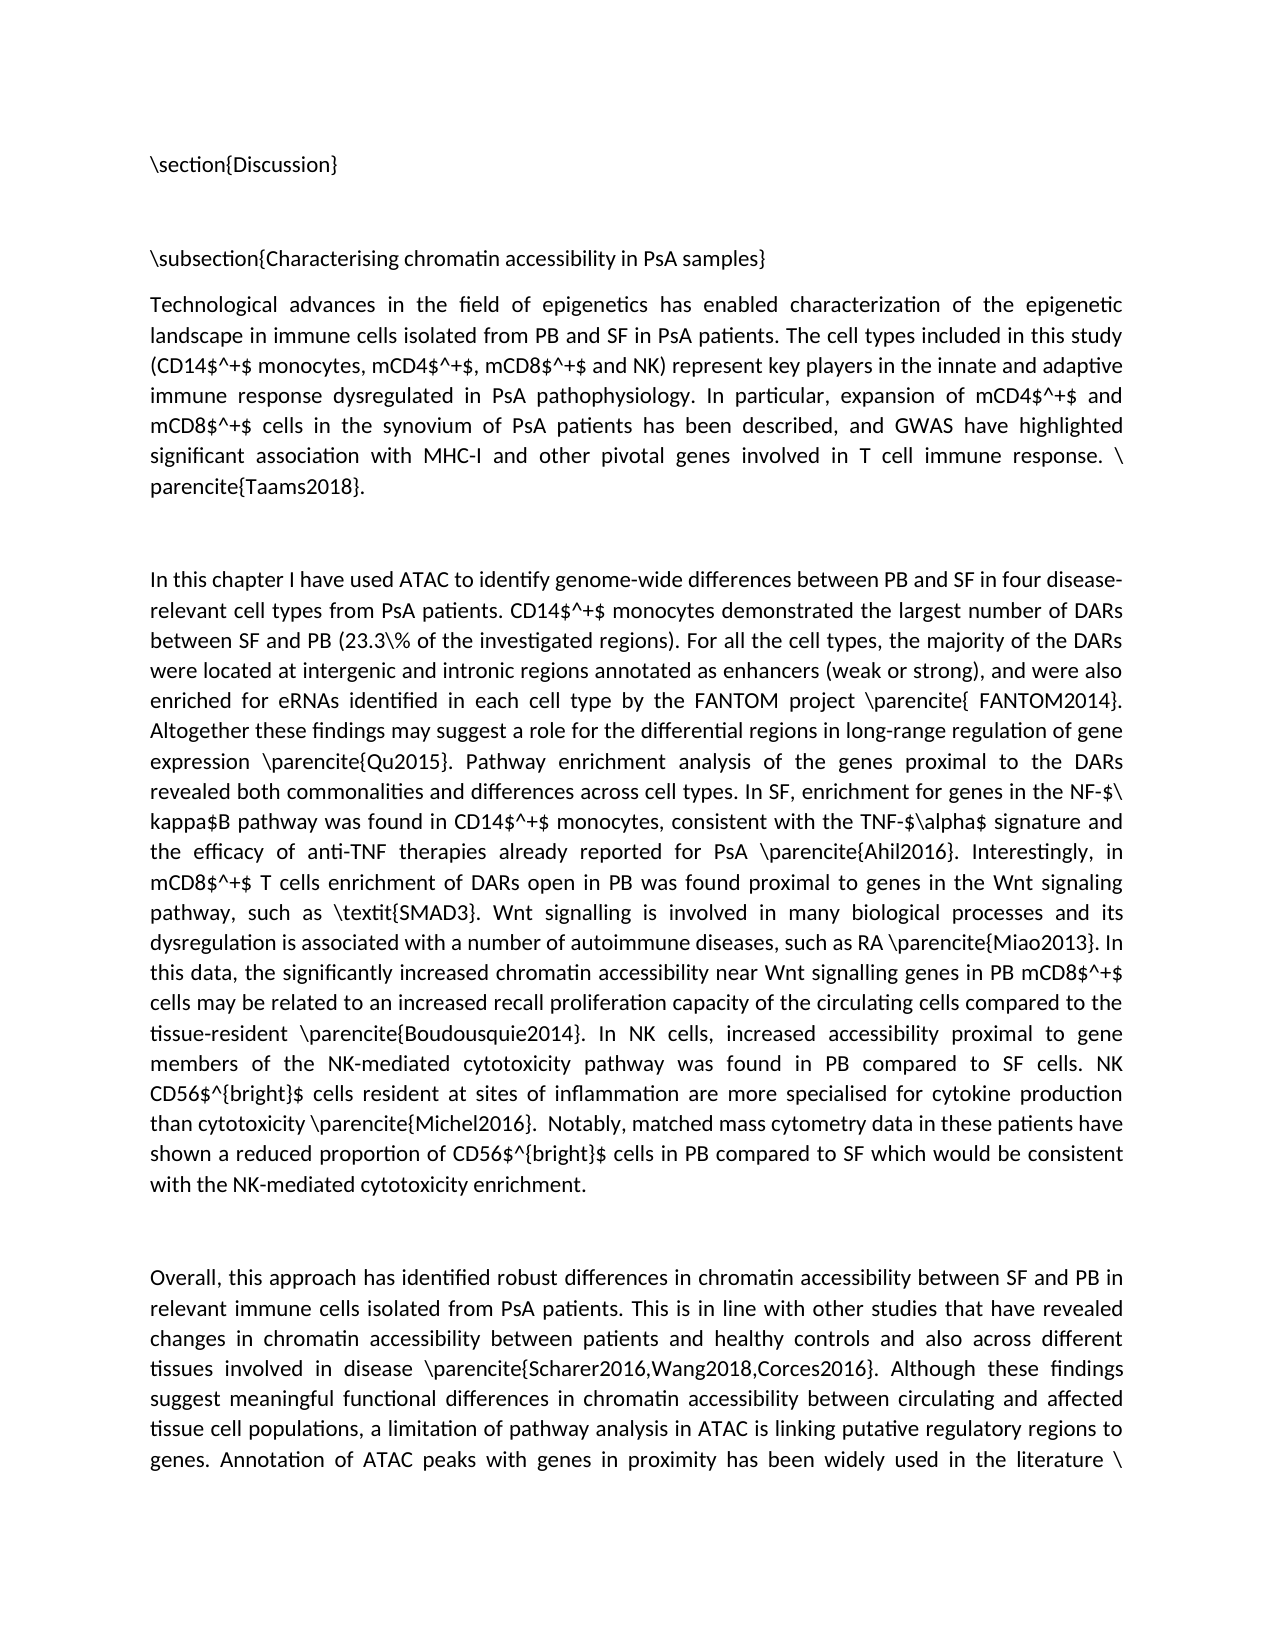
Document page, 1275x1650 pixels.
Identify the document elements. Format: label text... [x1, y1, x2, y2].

text Technological advances in the field of epigenetics has enabled characterization of the epigenetic landscape in immune cells isolated from PB and SF in PsA patients. The cell types included in this study (CD14$^+$ monocytes, mCD4$^+$, mCD8$^+$ and NK) represent key players in the innate and adaptive immune response dysregulated in PsA pathophysiology. In particular, expansion of mCD4$^+$ and mCD8$^+$ cells in the synovium of PsA patients has been described, and GWAS have highlighted significant association with MHC-I and other pivotal genes involved in T cell immune response. \parencite{Taams2018}. [150, 291, 1125, 500]
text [150, 1263, 1125, 1473]
text \subsection{Characterising chromatin accessibility in PsA samples} [150, 244, 1125, 272]
text In this chapter I have used ATAC to identify genome-wide differences between PB and SF in four disease-relevant cell types from PsA patients. CD14$^+$ monocytes demonstrated the largest number of DARs between SF and PB (23.3\% of the investigated regions). For all the cell types, the majority of the DARs were located at intergenic and intronic regions annotated as enhancers (weak or strong), and were also enriched for eRNAs identified in each cell type by the FANTOM project \parencite{ FANTOM2014}. Altogether these findings may suggest a role for the differential regions in long-range regulation of gene expression \parencite{Qu2015}. Pathway enrichment analysis of the genes proximal to the DARs revealed both commonalities and differences across cell types. In SF, enrichment for genes in the NF-$\kappa$B pathway was found in CD14$^+$ monocytes, consistent with the TNF-$\alpha$ signature and the efficacy of anti-TNF therapies already reported for PsA \parencite{Ahil2016}. Interestingly, in mCD8$^+$ T cells enrichment of DARs open in PB was found proximal to genes in the Wnt signaling pathway, such as \textit{SMAD3}. Wnt signalling is involved in many biological processes and its dysregulation is associated with a number of autoimmune diseases, such as RA \parencite{Miao2013}. In this data, the significantly increased chromatin accessibility near Wnt signalling genes in PB mCD8$^+$ cells may be related to an increased recall proliferation capacity of the circulating cells compared to the tissue-resident \parencite{Boudousquie2014}. In NK cells, increased accessibility proximal to gene members of the NK-mediated cytotoxicity pathway was found in PB compared to SF cells. NK CD56$^{bright}$ cells resident at sites of inflammation are more specialised for cytokine production than cytotoxicity \parencite{Michel2016}. Notably, matched mass cytometry data in these patients have shown a reduced proportion of CD56$^{bright}$ cells in PB compared to SF which would be consistent with the NK-mediated cytotoxicity enrichment. [150, 566, 1125, 1198]
text \section{Discussion} [150, 150, 1125, 178]
